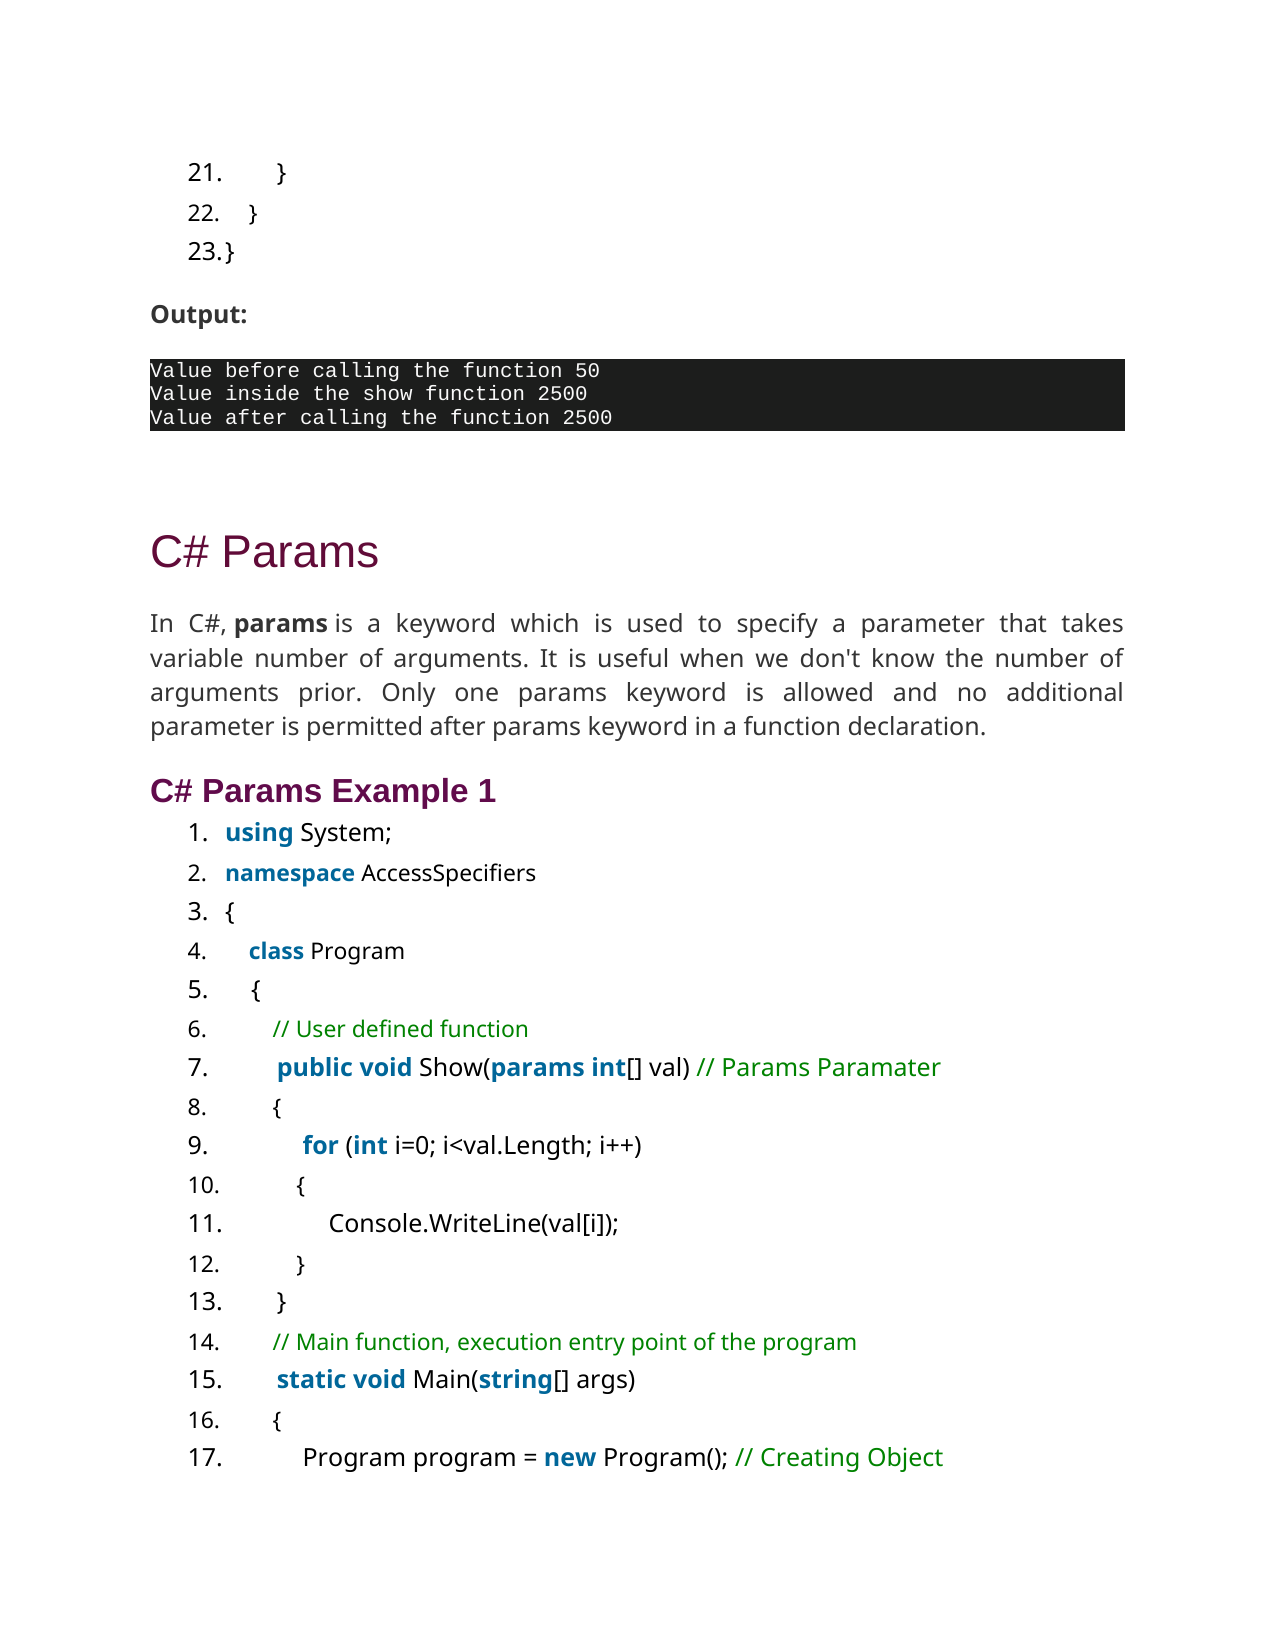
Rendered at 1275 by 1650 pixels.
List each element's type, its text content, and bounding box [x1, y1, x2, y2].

text Value before calling the function 50 [150, 359, 1125, 383]
list } [187, 189, 1125, 228]
subtitle C# Params Example 1 [150, 772, 1125, 810]
list } [187, 1240, 1125, 1279]
list for (int i=0; i<val.Length; i++) [187, 1122, 1125, 1162]
list { [187, 1162, 1125, 1201]
list namespace AccessSpecifiers [187, 849, 1125, 888]
list { [187, 966, 1125, 1005]
subtitle C# Params [150, 524, 1125, 577]
text Value after calling the function 2500 [150, 407, 1125, 431]
text In C#, params is a keyword which is used to specify a parameter that takes variable number of arguments. It is useful when we don't know the number of arguments prior. Only one params keyword is allowed and no additional parameter is permitted after params keyword in a function declaration. [150, 606, 1125, 742]
list class Program [187, 927, 1125, 966]
list } [187, 150, 1125, 189]
list { [187, 1083, 1125, 1122]
list { [187, 1396, 1125, 1435]
list } [187, 228, 1125, 267]
list static void Main(string[] args) [187, 1357, 1125, 1396]
list } [187, 1279, 1125, 1318]
list Console.WriteLine(val[i]); [187, 1201, 1125, 1240]
text Output: [150, 296, 1125, 330]
list // Main function, execution entry point of the program [187, 1318, 1125, 1357]
list using System; [187, 810, 1125, 849]
text Value inside the show function 2500 [150, 383, 1125, 407]
list { [187, 888, 1125, 927]
list public void Show(params int[] val) // Params Paramater [187, 1044, 1125, 1083]
list Program program = new Program(); // Creating Object [187, 1435, 1125, 1474]
list // User defined function [187, 1005, 1125, 1044]
